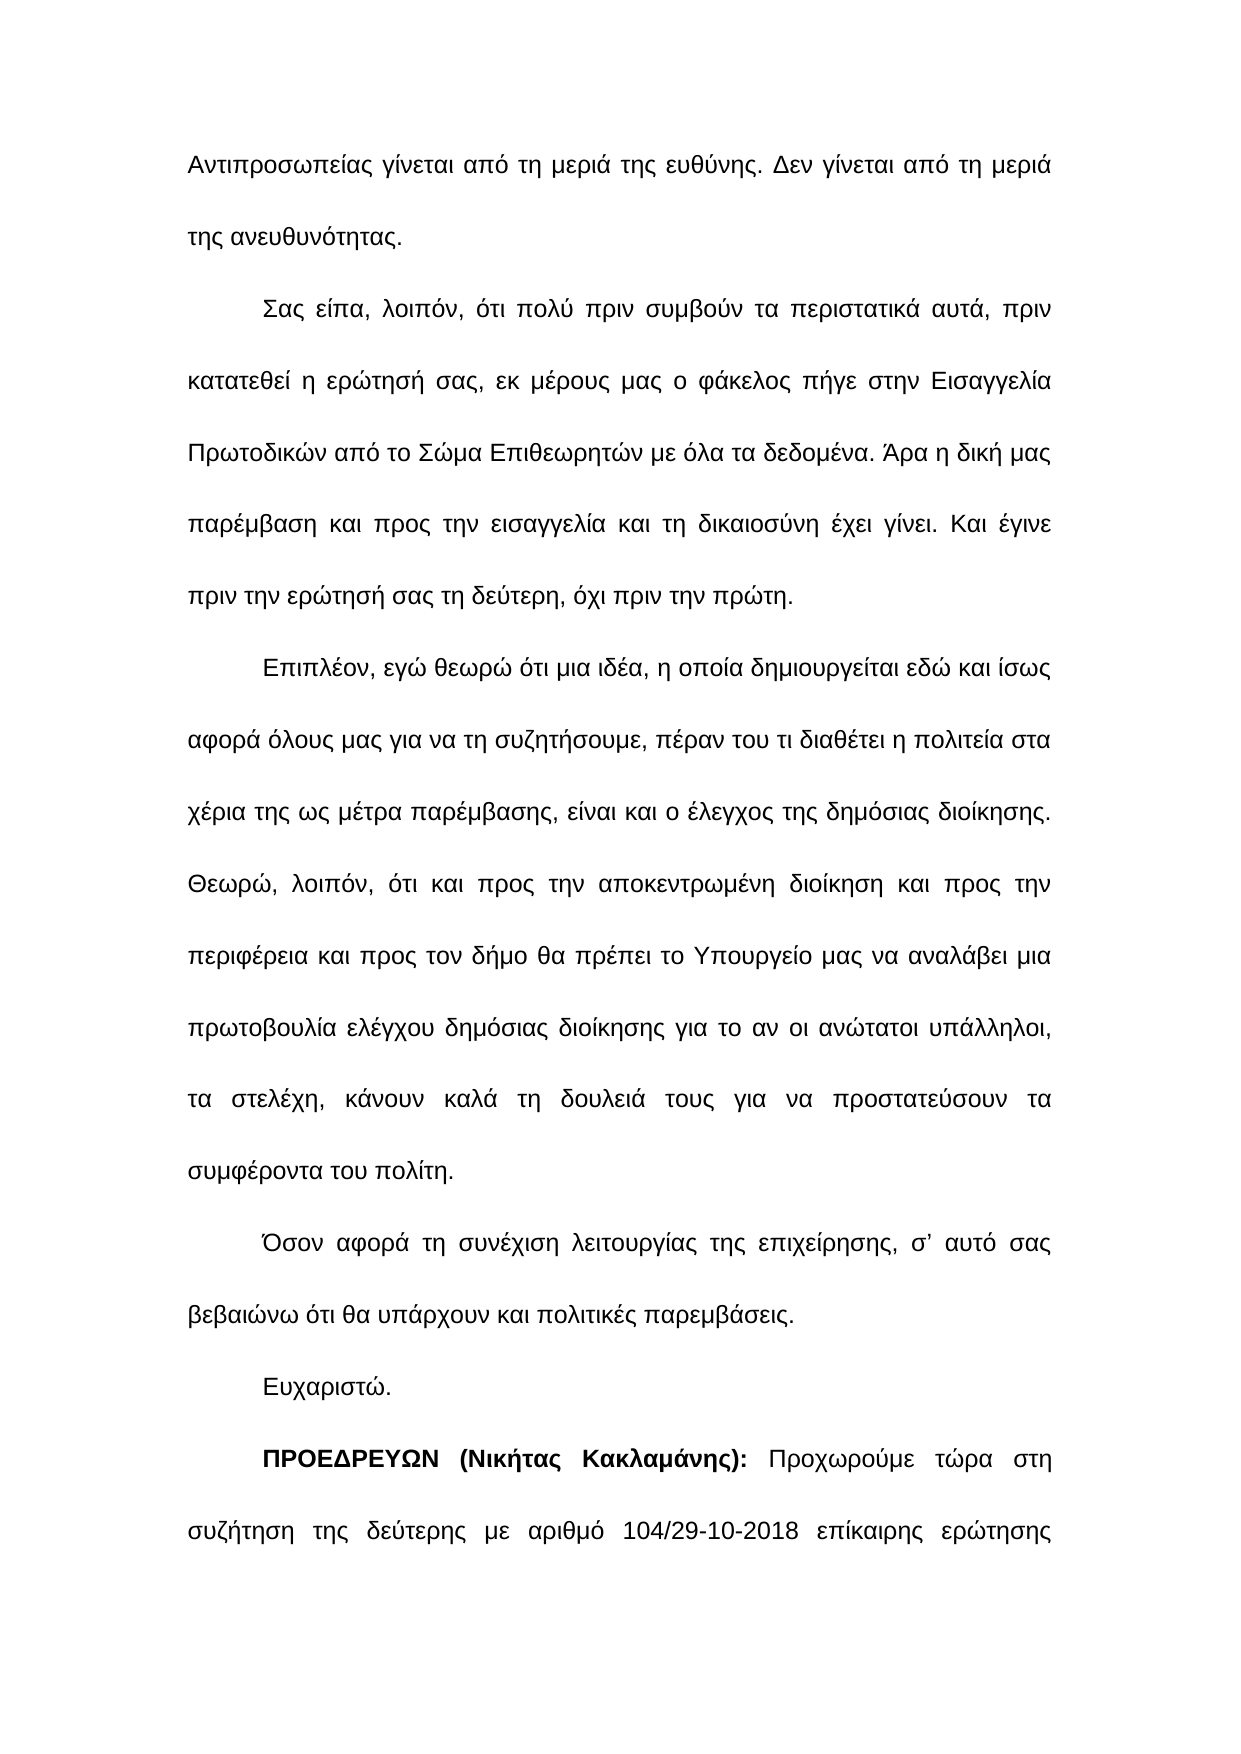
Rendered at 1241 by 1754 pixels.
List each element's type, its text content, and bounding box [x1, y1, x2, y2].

text Επιπλέον, εγώ θεωρώ ότι μια ιδέα, η οποία δημιουργείται εδώ και ίσως αφορά όλους μας για να τη συζητήσουμε, πέραν του τι διαθέτει η πολιτεία στα χέρια της ως μέτρα παρέμβασης, είναι και ο έλεγχος της δημόσιας διοίκησης. Θεωρώ, λοιπόν, ότι και προς την αποκεντρωμένη διοίκηση και προς την περιφέρεια και προς τον δήμο θα πρέπει το Υπουργείο μας να αναλάβει μια πρωτοβουλία ελέγχου δημόσιας διοίκησης για το αν οι ανώτατοι υπάλληλοι, τα στελέχη, κάνουν καλά τη δουλειά τους για να προστατεύσουν τα συμφέροντα του πολίτη. [187, 653, 1053, 1185]
text Ευχαριστώ. [187, 1372, 1053, 1401]
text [187, 150, 1053, 251]
text Όσον αφορά τη συνέχιση λειτουργίας της επιχείρησης, σ’ αυτό σας βεβαιώνω ότι θα υπάρχουν και πολιτικές παρεμβάσεις. [187, 1228, 1053, 1329]
text Σας είπα, λοιπόν, ότι πολύ πριν συμβούν τα περιστατικά αυτά, πριν κατατεθεί η ερώτησή σας, εκ μέρους μας ο φάκελος πήγε στην Εισαγγελία Πρωτοδικών από το Σώμα Επιθεωρητών με όλα τα δεδομένα. Άρα η δική μας παρέμβαση και προς την εισαγγελία και τη δικαιοσύνη έχει γίνει. Και έγινε πριν την ερώτησή σας τη δεύτερη, όχι πριν την πρώτη. [187, 294, 1053, 610]
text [187, 1444, 1053, 1544]
